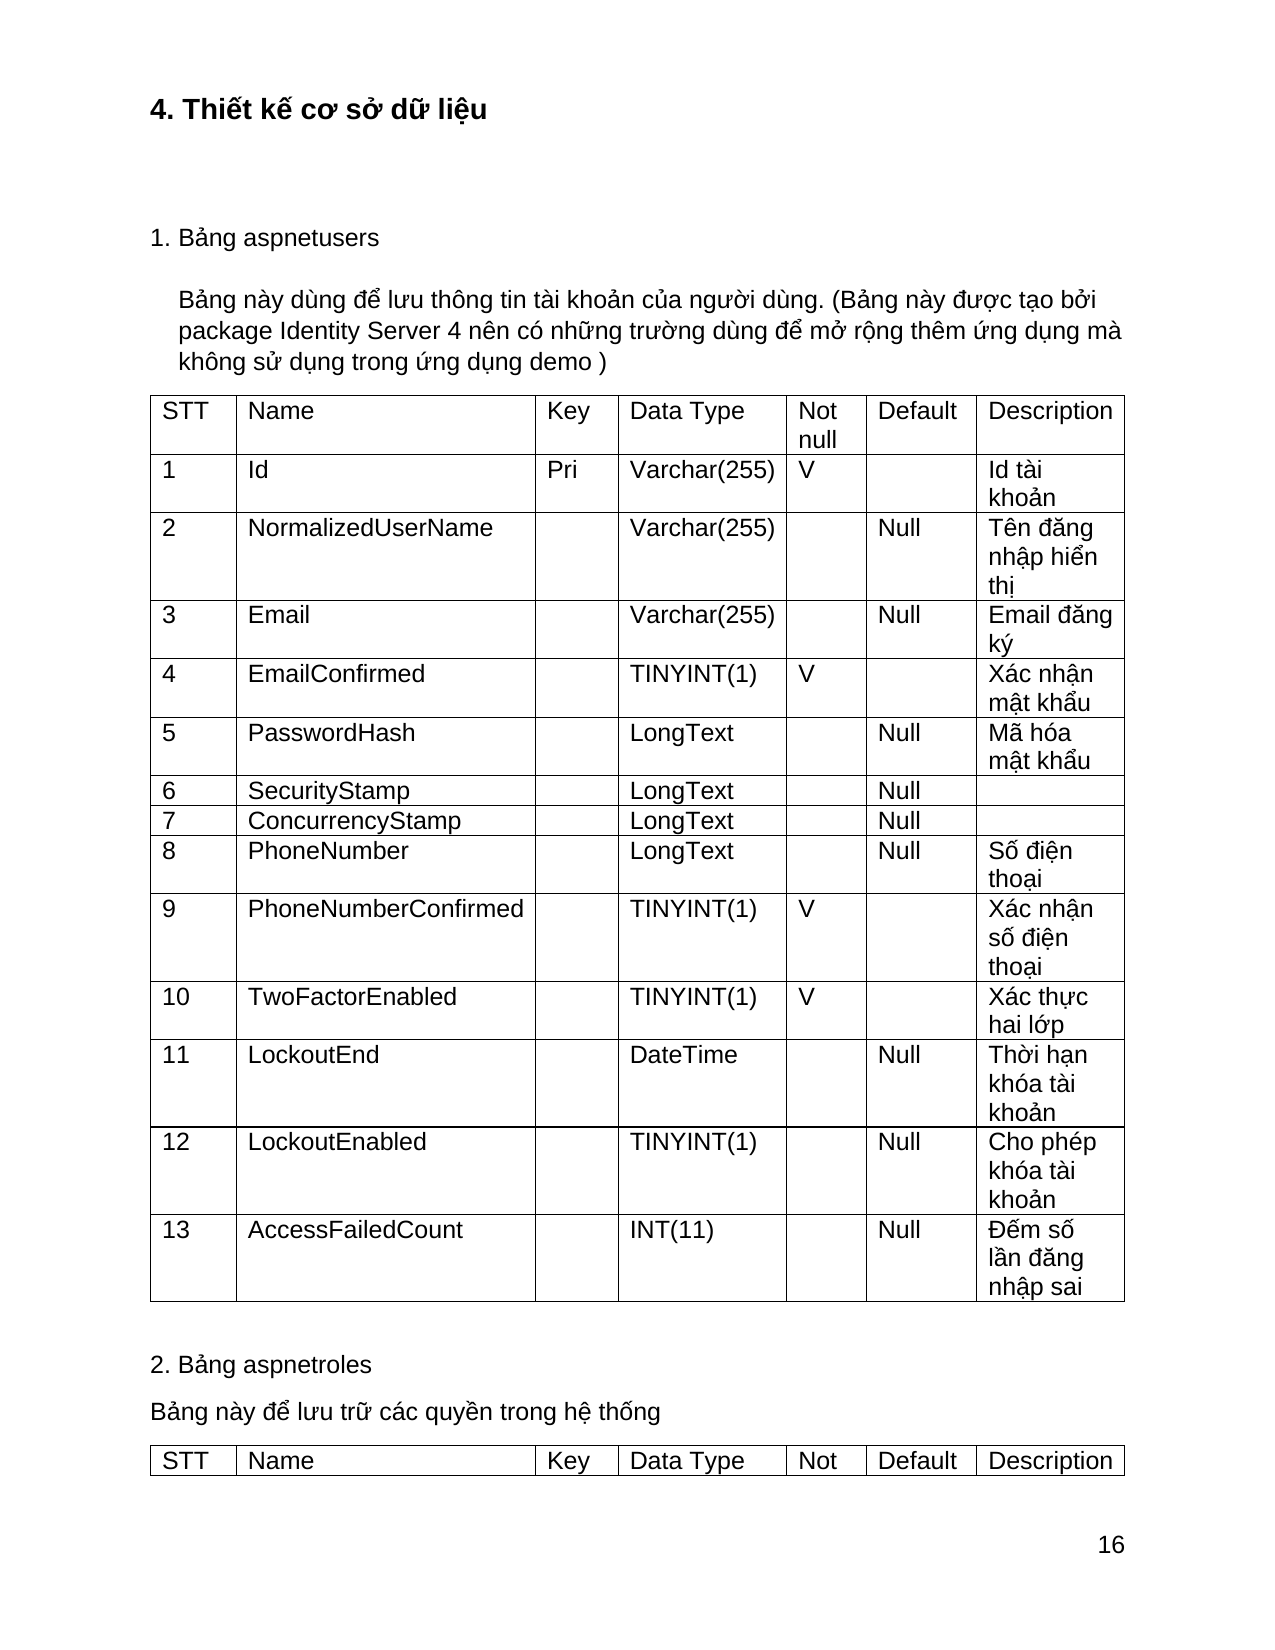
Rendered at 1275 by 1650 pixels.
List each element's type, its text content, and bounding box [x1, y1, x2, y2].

table_cell V [787, 659, 866, 717]
table_cell Null [867, 836, 976, 893]
table_cell [787, 718, 866, 775]
table_cell Varchar(255) [619, 455, 786, 512]
table_cell Varchar(255) [619, 601, 786, 658]
table_cell 3 [151, 601, 236, 658]
table_cell Null [867, 513, 976, 599]
table_header Name [237, 396, 535, 454]
table_cell 13 [151, 1215, 236, 1301]
table_header STT [151, 1446, 236, 1475]
table_cell Null [867, 1215, 976, 1301]
table_cell Null [867, 776, 976, 805]
table_cell LockoutEnabled [237, 1128, 535, 1214]
table_header Key [536, 396, 618, 454]
table_cell 12 [151, 1128, 236, 1214]
table_cell [536, 1040, 618, 1126]
table_cell PhoneNumberConfirmed [237, 894, 535, 981]
table_cell 8 [151, 836, 236, 893]
table_cell Pri [536, 455, 618, 512]
table_cell [536, 718, 618, 775]
table_cell V [787, 894, 866, 981]
table_cell Null [867, 601, 976, 658]
table_cell [787, 1040, 866, 1126]
table_cell TINYINT(1) [619, 1128, 786, 1214]
table_header Not null [787, 1446, 866, 1475]
text Bảng này để lưu trữ các quyền trong hệ thống [150, 1397, 1125, 1426]
table_header Not null [787, 396, 866, 454]
table_cell Varchar(255) [619, 513, 786, 599]
table_cell EmailConfirmed [237, 659, 535, 717]
table_cell Email đăng ký [977, 601, 1124, 658]
table_cell 5 [151, 718, 236, 775]
table_cell INT(11) [619, 1215, 786, 1301]
table_cell [787, 836, 866, 893]
table_cell [536, 659, 618, 717]
table_cell Id [237, 455, 535, 512]
table_cell ConcurrencyStamp [237, 806, 535, 835]
table_cell Mã hóa mật khẩu [977, 718, 1124, 775]
table_cell 1 [151, 455, 236, 512]
table_cell LongText [619, 776, 786, 805]
table_cell TINYINT(1) [619, 982, 786, 1039]
table_header Name [237, 1446, 535, 1475]
table_cell Xác nhận số điện thoại [977, 894, 1124, 981]
table_cell TwoFactorEnabled [237, 982, 535, 1039]
table_cell PasswordHash [237, 718, 535, 775]
table_cell V [787, 982, 866, 1039]
table_cell 9 [151, 894, 236, 981]
table_header Description [977, 1446, 1124, 1475]
table_header Data Type [619, 1446, 786, 1475]
subtitle 4. Thiết kế cơ sở dữ liệu [150, 92, 1125, 125]
table_cell [787, 601, 866, 658]
table_cell [787, 1215, 866, 1301]
table_cell 7 [151, 806, 236, 835]
table_cell Xác thực hai lớp [977, 982, 1124, 1039]
table_cell [536, 1215, 618, 1301]
text 2. Bảng aspnetroles [150, 1350, 1125, 1378]
table_cell [536, 601, 618, 658]
table_cell [977, 776, 1124, 805]
table_cell Thời hạn khóa tài khoản [977, 1040, 1124, 1126]
table_cell [787, 513, 866, 599]
table_cell 2 [151, 513, 236, 599]
table_cell LongText [619, 718, 786, 775]
table_cell V [787, 455, 866, 512]
table_cell Null [867, 1040, 976, 1126]
table_cell DateTime [619, 1040, 786, 1126]
table_cell [536, 1128, 618, 1214]
table_cell [536, 836, 618, 893]
table_cell Xác nhận mật khẩu [977, 659, 1124, 717]
table_cell [787, 806, 866, 835]
table_cell SecurityStamp [237, 776, 535, 805]
table_cell 11 [151, 1040, 236, 1126]
table_cell 4 [151, 659, 236, 717]
table_cell [536, 806, 618, 835]
table_cell TINYINT(1) [619, 659, 786, 717]
table_cell [787, 776, 866, 805]
table_cell Email [237, 601, 535, 658]
table_header Description [977, 396, 1124, 454]
table_cell LongText [619, 836, 786, 893]
table_cell 6 [151, 776, 236, 805]
table_cell [867, 455, 976, 512]
table_cell NormalizedUserName [237, 513, 535, 599]
table_cell [787, 1128, 866, 1214]
table_cell Null [867, 806, 976, 835]
table_header STT [151, 396, 236, 454]
table_cell 10 [151, 982, 236, 1039]
table_cell Tên đăng nhập hiển thị [977, 513, 1124, 599]
table_header Key [536, 1446, 618, 1475]
table_header Data Type [619, 396, 786, 454]
table_cell [536, 894, 618, 981]
table_cell Cho phép khóa tài khoản [977, 1128, 1124, 1214]
table_header Default [867, 396, 976, 454]
table_cell TINYINT(1) [619, 894, 786, 981]
table_cell [536, 776, 618, 805]
table_cell Đếm số lần đăng nhập sai [977, 1215, 1124, 1301]
table_cell AccessFailedCount [237, 1215, 535, 1301]
list Bảng aspnetusers [150, 223, 1125, 252]
table_cell [536, 982, 618, 1039]
list Bảng này dùng để lưu thông tin tài khoản của người dùng. (Bảng này được tạo bởi package Identity Server 4 nên có những trường dùng để mở rộng thêm ứng dụng mà không sử dụng trong ứng dụng demo ) [178, 285, 1125, 376]
table_cell LockoutEnd [237, 1040, 535, 1126]
table_cell Null [867, 1128, 976, 1214]
table_cell Số điện thoại [977, 836, 1124, 893]
table_cell Null [867, 718, 976, 775]
table_cell [867, 982, 976, 1039]
table_cell [977, 806, 1124, 835]
table_cell [536, 513, 618, 599]
table_cell LongText [619, 806, 786, 835]
table_cell [867, 894, 976, 981]
table_cell PhoneNumber [237, 836, 535, 893]
table_cell [867, 659, 976, 717]
table_header Default [867, 1446, 976, 1475]
table_cell Id tài khoản [977, 455, 1124, 512]
